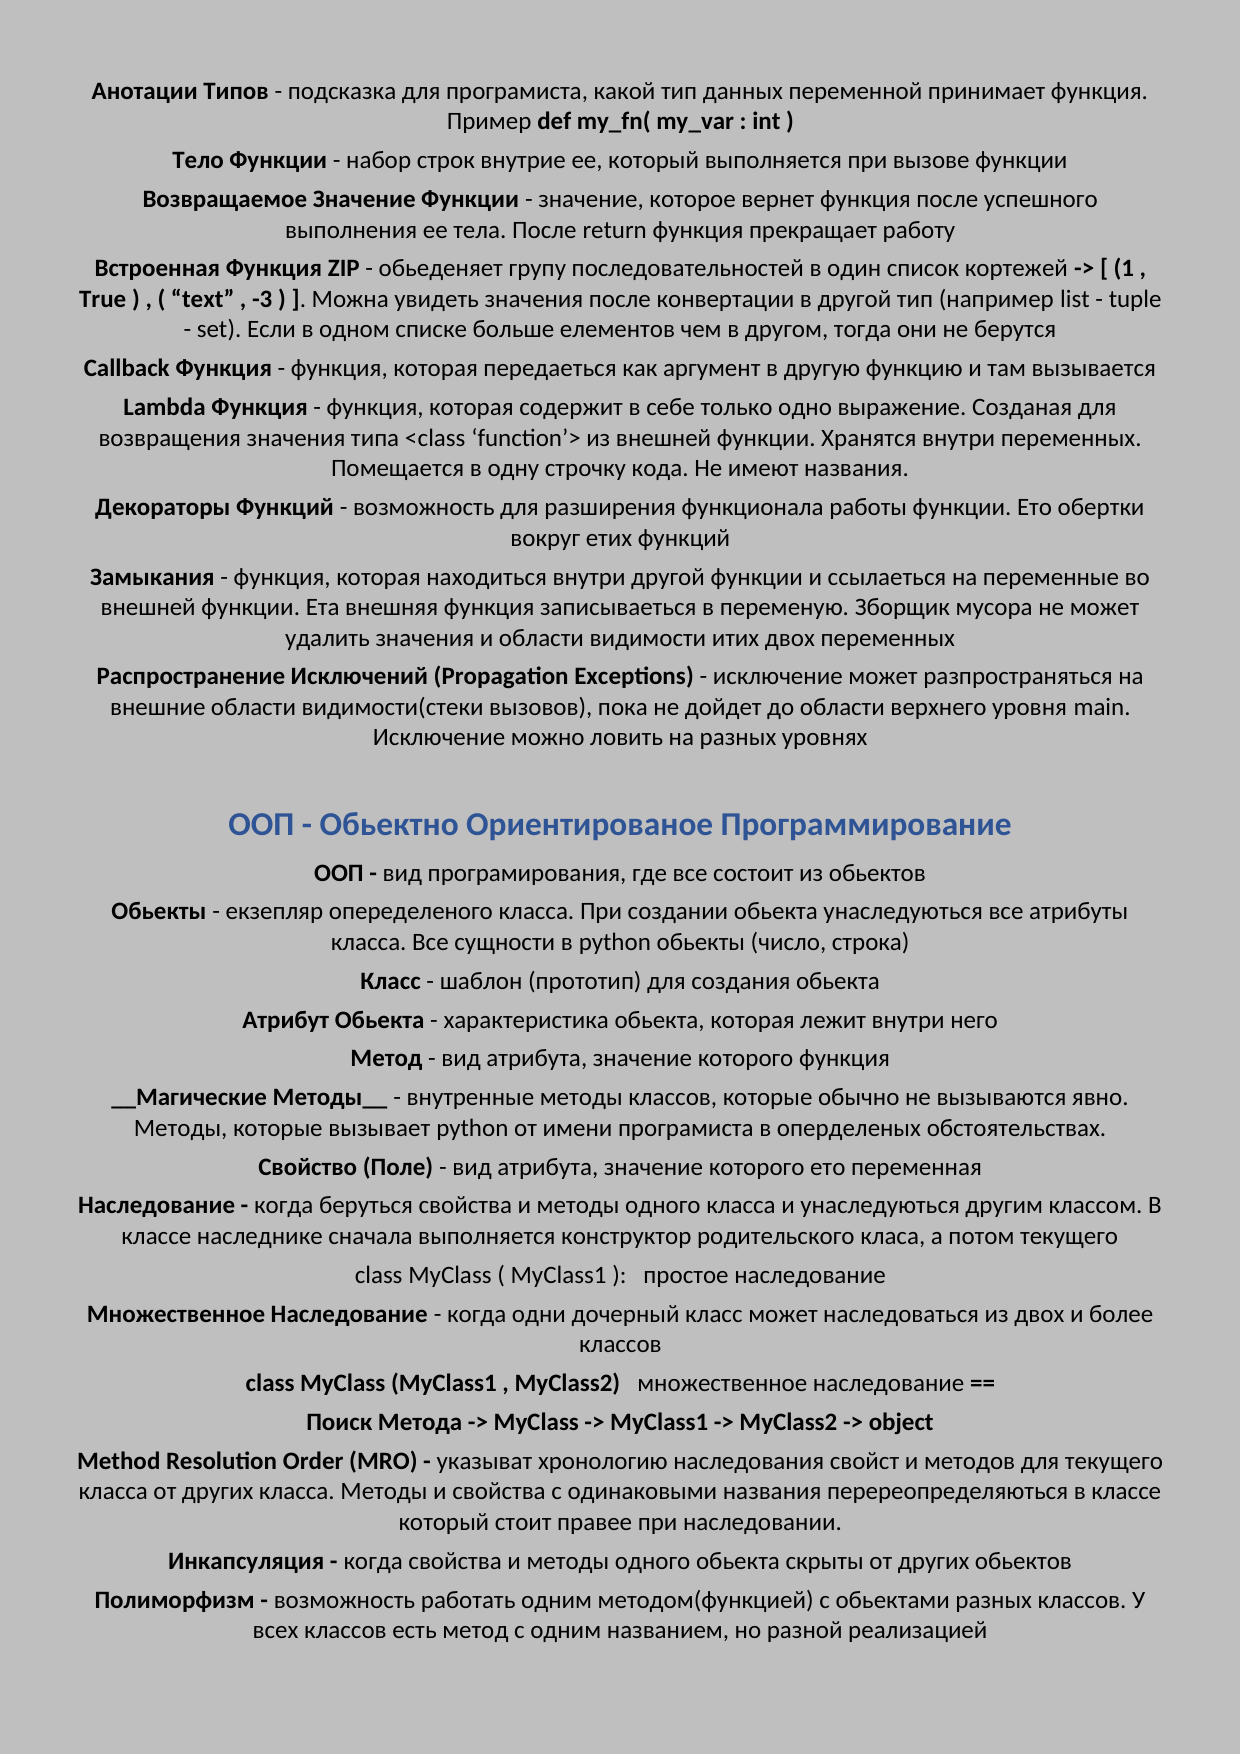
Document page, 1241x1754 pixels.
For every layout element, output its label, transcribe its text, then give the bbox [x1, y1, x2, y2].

subtitle ООП - Обьектно Ориентированое Программирование [75, 803, 1165, 844]
text Возвращаемое Значение Функции - значение, которое вернет функция после успешного выполнения ее тела. После return функция прекращает работу [75, 183, 1165, 244]
text Тело Функции - набор строк внутрие ее, который выполняется при вызове функции [75, 144, 1165, 175]
text Класс - шаблон (прототип) для создания обьекта [75, 965, 1165, 995]
text Поиск Метода -> MyClass -> MyClass1 -> MyClass2 -> object [75, 1406, 1165, 1437]
text Распространение Исключений (Propagation Exceptions) - исключение может разпространяться на внешние области видимости(стеки вызовов), пока не дойдет до области верхнего уровня main. Исключение можно ловить на разных уровнях [75, 661, 1165, 752]
text Method Resolution Order (MRO) - указыват хронологию наследования свойст и методов для текущего класса от других класса. Методы и свойства с одинаковыми названия перереопределяються в классе который стоит правее при наследовании. [75, 1445, 1165, 1537]
text Декораторы Функций - возможность для разширения функционала работы функции. Ето обертки вокруг етих функций [75, 491, 1165, 552]
text Инкапсуляция - когда свойства и методы одного обьекта скрыты от других обьектов [75, 1545, 1165, 1575]
text Обьекты - екзепляр опеределеного класса. При создании обьекта унаследуються все атрибуты класса. Все сущности в python обьекты (число, строка) [75, 896, 1165, 957]
text Атрибут Обьекта - характеристика обьекта, которая лежит внутри него [75, 1004, 1165, 1034]
text Lambda Функция - функция, которая содержит в себе только одно выражение. Созданая для возвращения значения типа <class ‘function’> из внешней функции. Хранятся внутри переменных. Помещается в одну строчку кода. Не имеют названия. [75, 391, 1165, 483]
text ООП - вид програмирования, где все состоит из обьектов [75, 857, 1165, 887]
text class MyClass (MyClass1 , MyClass2) множественное наследование == [75, 1367, 1165, 1398]
text Замыкания - функция, которая находиться внутри другой функции и ссылаеться на переменные во внешней функции. Ета внешняя функция записываеться в переменую. Зборщик мусора не может удалить значения и области видимости итих двох переменных [75, 561, 1165, 652]
text Встроенная Функция ZIP - обьеденяет групу последовательностей в один список кортежей -> [ (1 , True ) , ( “text” , -3 ) ]. Можна увидеть значения после конвертации в другой тип (например list - tuple - set). Если в одном списке больше елементов чем в другом, тогда они не берутся [75, 253, 1165, 344]
text class MyClass ( MyClass1 ): простое наследование [75, 1259, 1165, 1289]
text Анотации Типов - подсказка для програмиста, какой тип данных переменной принимает функция. Пример def my_fn( my_var : int ) [75, 75, 1165, 136]
text Множественное Наследование - когда одни дочерный класс может наследоваться из двох и более классов [75, 1298, 1165, 1359]
text Полиморфизм - возможность работать одним методом(функцией) с обьектами разных классов. У всех классов есть метод с одним названием, но разной реализацией [75, 1584, 1165, 1645]
text Метод - вид атрибута, значение которого функция [75, 1043, 1165, 1073]
text __Магические Методы__ - внутренные методы классов, которые обычно не вызываются явно. Методы, которые вызывает python от имени програмиста в оперделеных обстоятельствах. [75, 1081, 1165, 1142]
text Наследование - когда беруться свойства и методы одного класса и унаследуються другим классом. В классе наследнике сначала выполняется конструктор родительского класа, а потом текущего [75, 1190, 1165, 1251]
text Callback Функция - функция, которая передаеться как аргумент в другую функцию и там вызывается [75, 352, 1165, 383]
text Свойство (Поле) - вид атрибута, значение которого ето переменная [75, 1151, 1165, 1181]
